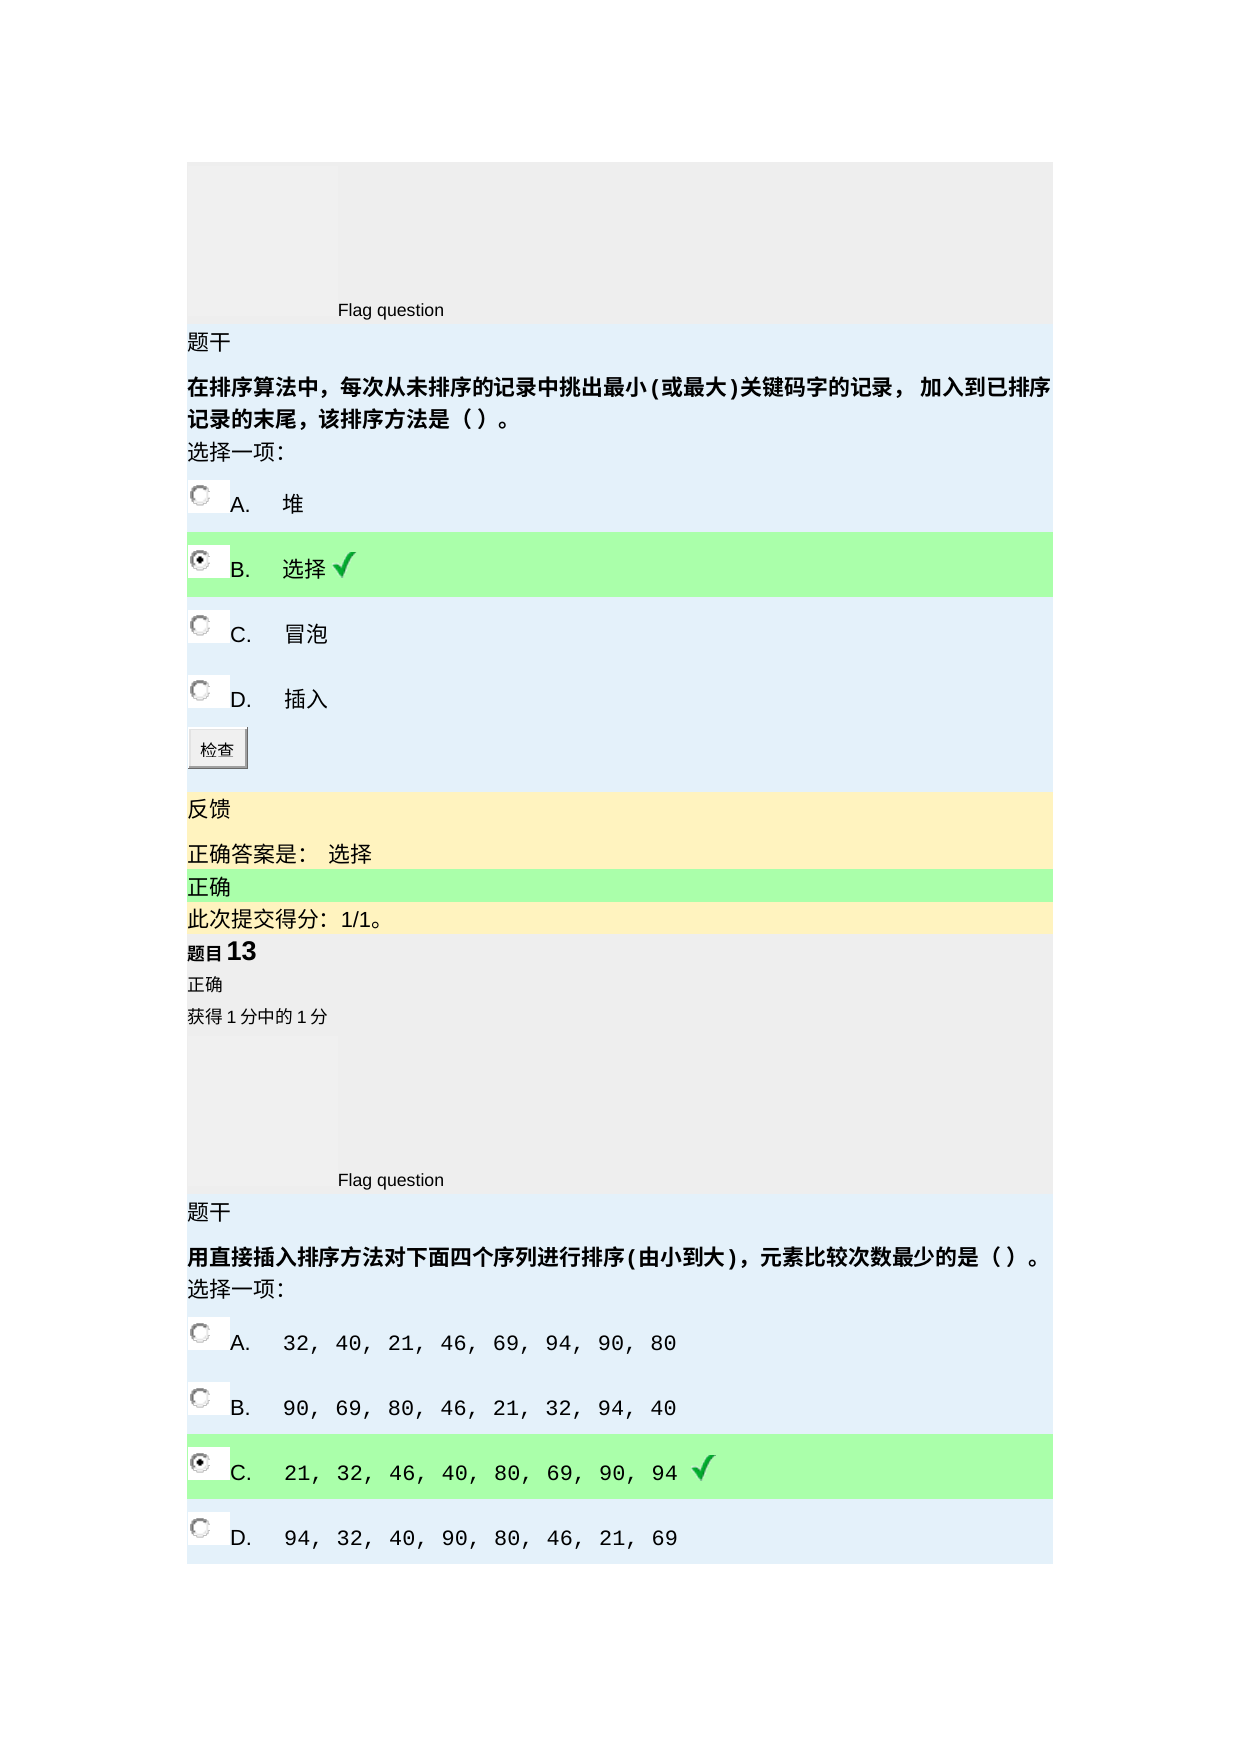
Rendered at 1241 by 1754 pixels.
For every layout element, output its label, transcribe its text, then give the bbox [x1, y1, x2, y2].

text 选择一项： [187, 434, 1053, 467]
text 此次提交得分：1/1。 [187, 902, 1053, 934]
subtitle 题目13 [187, 934, 1053, 967]
text B. 选择 [187, 532, 1053, 597]
text 获得1分中的1分 [187, 999, 1053, 1032]
subtitle 题干 [187, 324, 1053, 357]
text 在排序算法中，每次从未排序的记录中挑出最小(或最大)关键码字的记录， 加入到已排序记录的末尾，该排序方法是（ ）。 [187, 369, 1053, 434]
picture [690, 1455, 716, 1481]
text 选择一项： [187, 1272, 1053, 1304]
text 正确 [187, 967, 1053, 999]
picture [331, 552, 357, 578]
subtitle 题干 [187, 1194, 1053, 1227]
text 正确答案是： 选择 [187, 837, 1053, 869]
text 用直接插入排序方法对下面四个序列进行排序(由小到大)，元素比较次数最少的是（ ）。 [187, 1239, 1053, 1272]
text C. 冒泡 [187, 597, 1053, 662]
text B. 90, 69, 80, 46, 21, 32, 94, 40 [187, 1369, 1053, 1434]
text C. 21, 32, 46, 40, 80, 69, 90, 94 [187, 1434, 1053, 1499]
text D. 94, 32, 40, 90, 80, 46, 21, 69 [187, 1499, 1053, 1564]
text Flag question [187, 162, 1053, 324]
text D. 插入 [187, 662, 1053, 727]
text 正确 [187, 869, 1053, 902]
subtitle 反馈 [187, 792, 1053, 824]
text A. 堆 [187, 467, 1053, 532]
text Flag question [187, 1032, 1053, 1194]
text A. 32, 40, 21, 46, 69, 94, 90, 80 [187, 1304, 1053, 1369]
